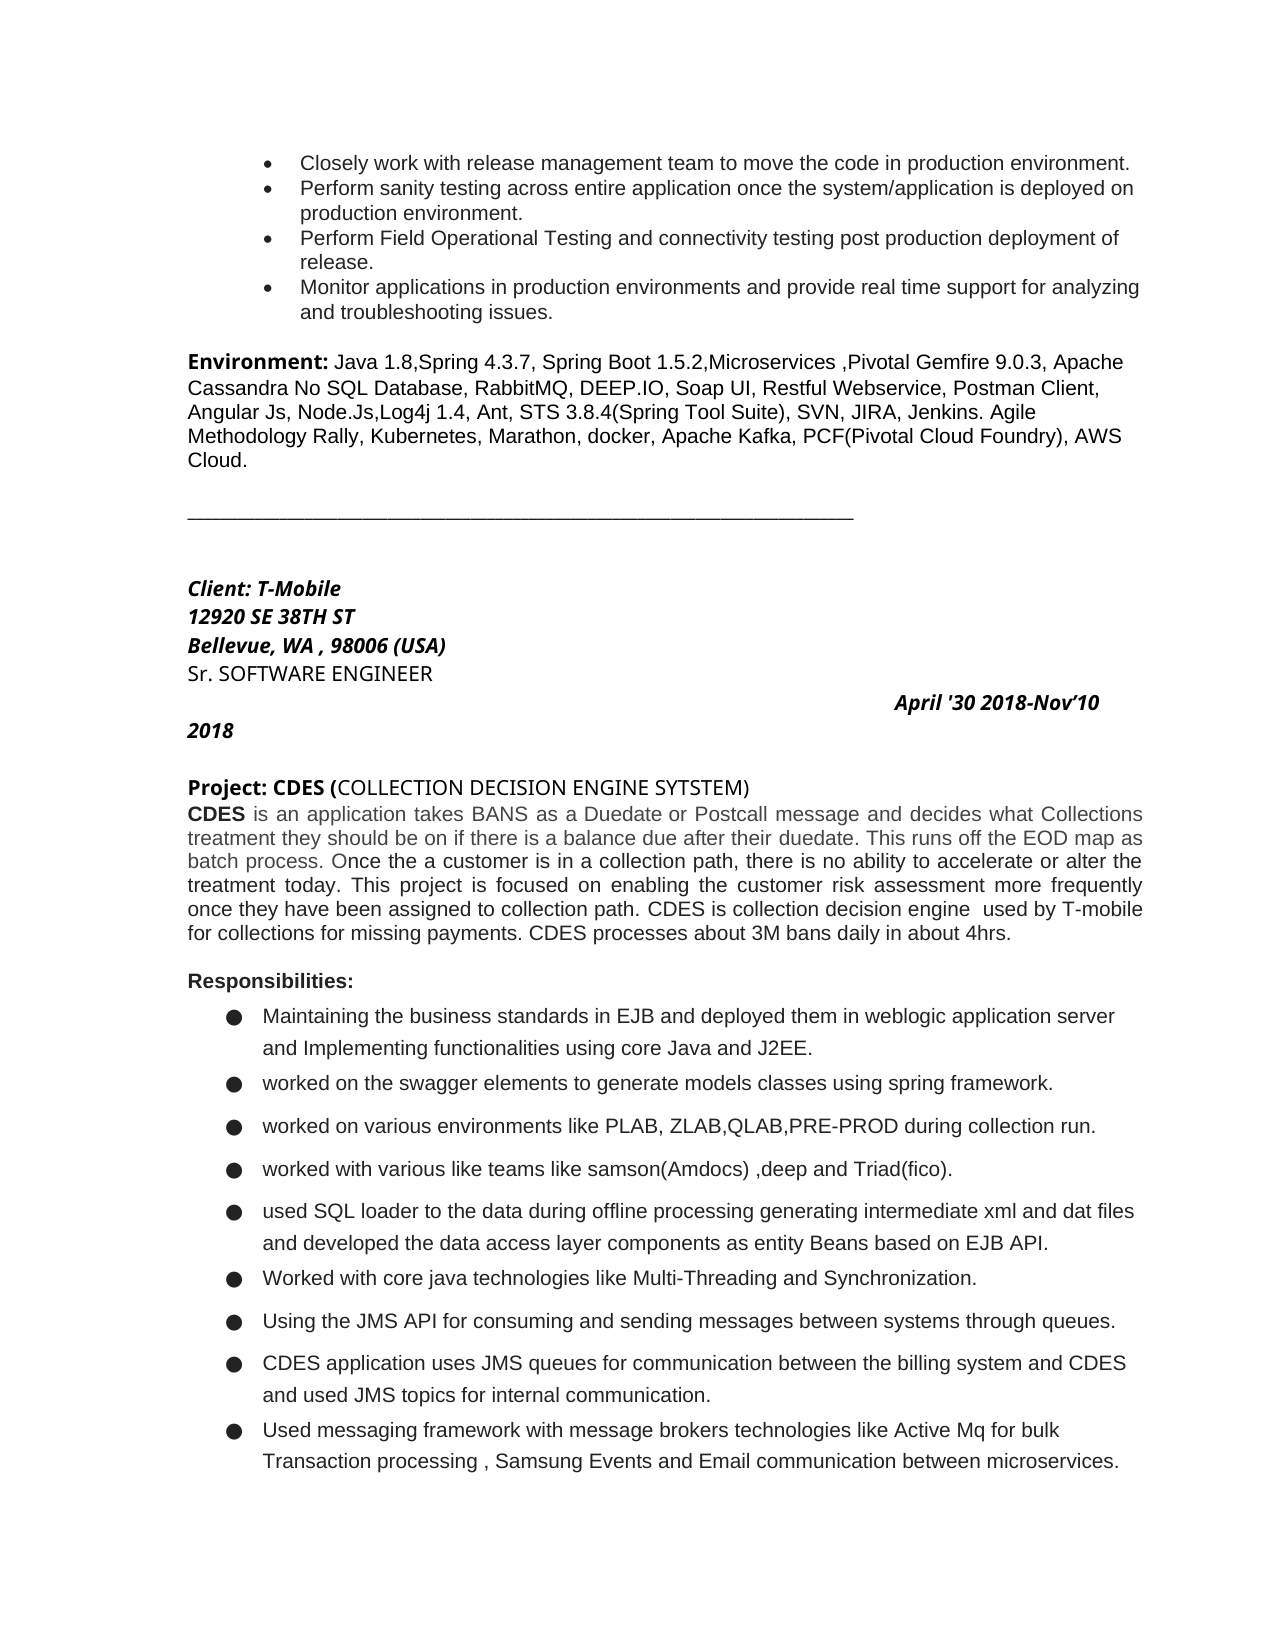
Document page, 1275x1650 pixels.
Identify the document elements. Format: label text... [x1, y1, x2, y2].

text Bellevue, WA , 98006 (USA) [187, 631, 1144, 659]
list Perform sanity testing across entire application once the system/application is deployed on production environment. [262, 175, 1144, 225]
list used SQL loader to the data during offline processing generating intermediate xml and dat files and developed the data access layer components as entity Beans based on EJB API. [225, 1188, 1144, 1254]
text April '30 2018-Nov’10 2018 [187, 688, 1144, 744]
text Sr. SOFTWARE ENGINEER [187, 659, 1144, 688]
text CDES is an application takes BANS as a Duedate or Postcall message and decides what Collections treatment they should be on if there is a balance due after their duedate. This runs off the EOD map as batch process. Once the a customer is in a collection path, there is no ability to accelerate or alter the treatment today. This project is focused on enabling the customer risk assessment more frequently once they have been assigned to collection path. CDES is collection decision engine used by T-mobile for collections for missing payments. CDES processes about 3M bans daily in about 4hrs. [187, 882, 1144, 945]
list worked on the swagger elements to generate models classes using spring framework. [225, 1060, 1144, 1102]
list Monitor applications in production environments and provide real time support for analyzing and troubleshooting issues. [262, 274, 1144, 323]
list Used messaging framework with message brokers technologies like Active Mq for bulk Transaction processing , Samsung Events and Email communication between microservices. [225, 1407, 1144, 1473]
list Perform Field Operational Testing and connectivity testing post production deployment of release. [262, 225, 1144, 274]
list Closely work with release management team to move the code in production environment. [262, 150, 1144, 175]
text Client: T-Mobile [187, 574, 1144, 602]
list Worked with core java technologies like Multi-Threading and Synchronization. [225, 1254, 1144, 1297]
list Maintaining the business standards in EJB and deployed them in weblogic application server and Implementing functionalities using core Java and J2EE. [225, 993, 1144, 1060]
text ________________________________________________________________________________ [187, 497, 1144, 523]
text 12920 SE 38TH ST [187, 602, 1144, 631]
list worked on various environments like PLAB, ZLAB,QLAB,PRE-PROD during collection run. [225, 1102, 1144, 1145]
text Project: CDES (COLLECTION DECISION ENGINE SYTSTEM) [187, 773, 1144, 801]
text Environment: Java 1.8,Spring 4.3.7, Spring Boot 1.5.2,Microservices ,Pivotal Gemfire 9.0.3, Apache Cassandra No SQL Database, RabbitMQ, DEEP.IO, Soap UI, Restful Webservice, Postman Client, Angular Js, Node.Js,Log4j 1.4, Ant, STS 3.8.4(Spring Tool Suite), SVN, JIRA, Jenkins. Agile Methodology Rally, Kubernetes, Marathon, docker, Apache Kafka, PCF(Pivotal Cloud Foundry), AWS Cloud. [187, 347, 1144, 472]
text Responsibilities: [187, 969, 1144, 993]
list CDES application uses JMS queues for communication between the billing system and CDES and used JMS topics for internal communication. [225, 1340, 1144, 1407]
list Using the JMS API for consuming and sending messages between systems through queues. [225, 1297, 1144, 1340]
text CDES is an application takes BANS as a Duedate or Postcall message and decides what Collections treatment they should be on if there is a balance due after their duedate. This runs off the EOD map as batch process. Once the a customer is in a collection path, there is no ability to accelerate or alter the treatment today. This project is focused on enabling the customer risk assessment more frequently once they have been assigned to collection path. CDES is collection decision engine used by T-mobile for collections for missing payments. CDES processes about 3M bans daily in about 4hrs. [187, 801, 1144, 881]
list worked with various like teams like samson(Amdocs) ,deep and Triad(fico). [225, 1145, 1144, 1188]
